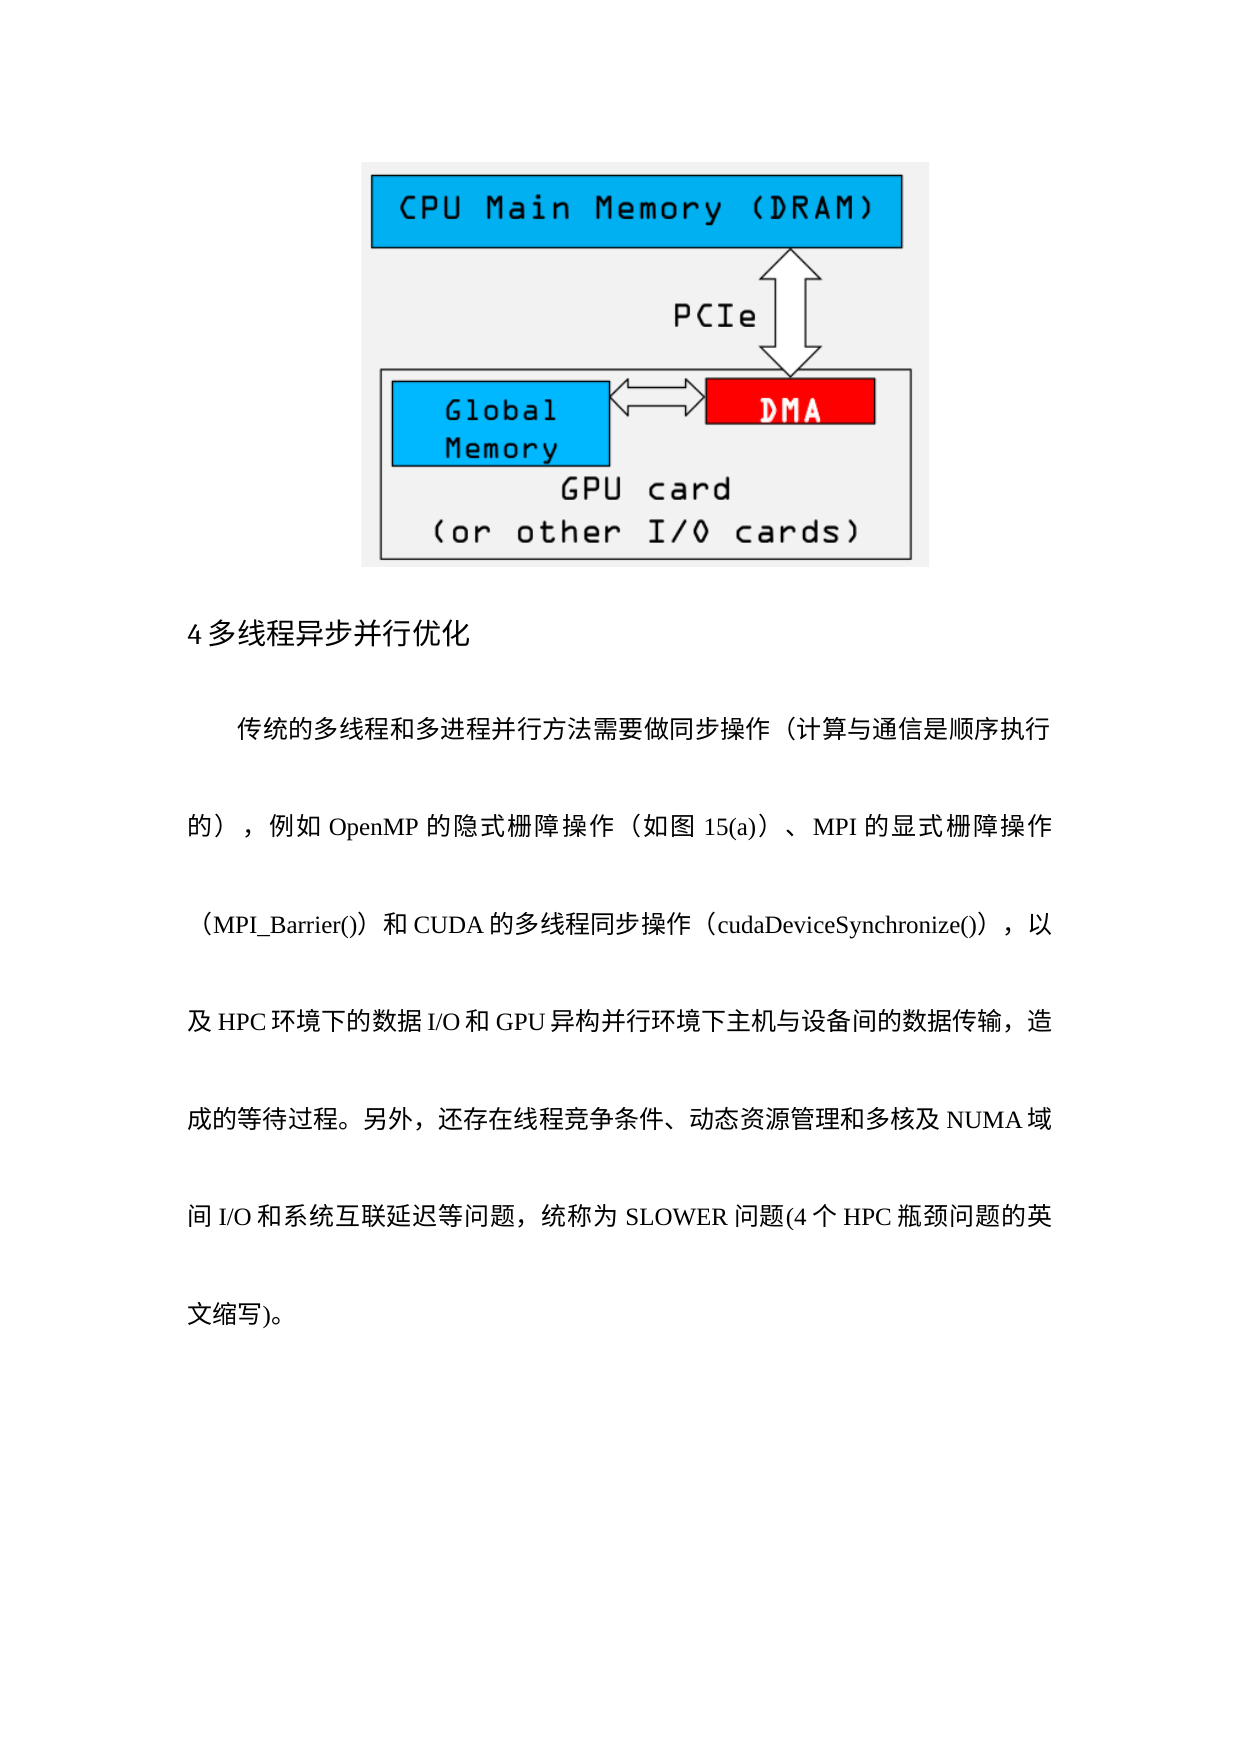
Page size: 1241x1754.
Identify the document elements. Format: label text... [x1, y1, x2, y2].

picture [361, 162, 930, 567]
text 传统的多线程和多进程并行方法需要做同步操作（计算与通信是顺序执行的），例如OpenMP的隐式栅障操作（如图15(a)）、MPI的显式栅障操作（MPI_Barrier()）和CUDA的多线程同步操作（cudaDeviceSynchronize()），以及HPC环境下的数据I/O和GPU异构并行环境下主机与设备间的数据传输，造成的等待过程。另外，还存在线程竞争条件、动态资源管理和多核及NUMA域间I/O和系统互联延迟等问题，统称为SLOWER问题(4个HPC瓶颈问题的英文缩写)。 [187, 695, 1053, 1345]
subtitle 4多线程异步并行优化 [187, 599, 1053, 664]
